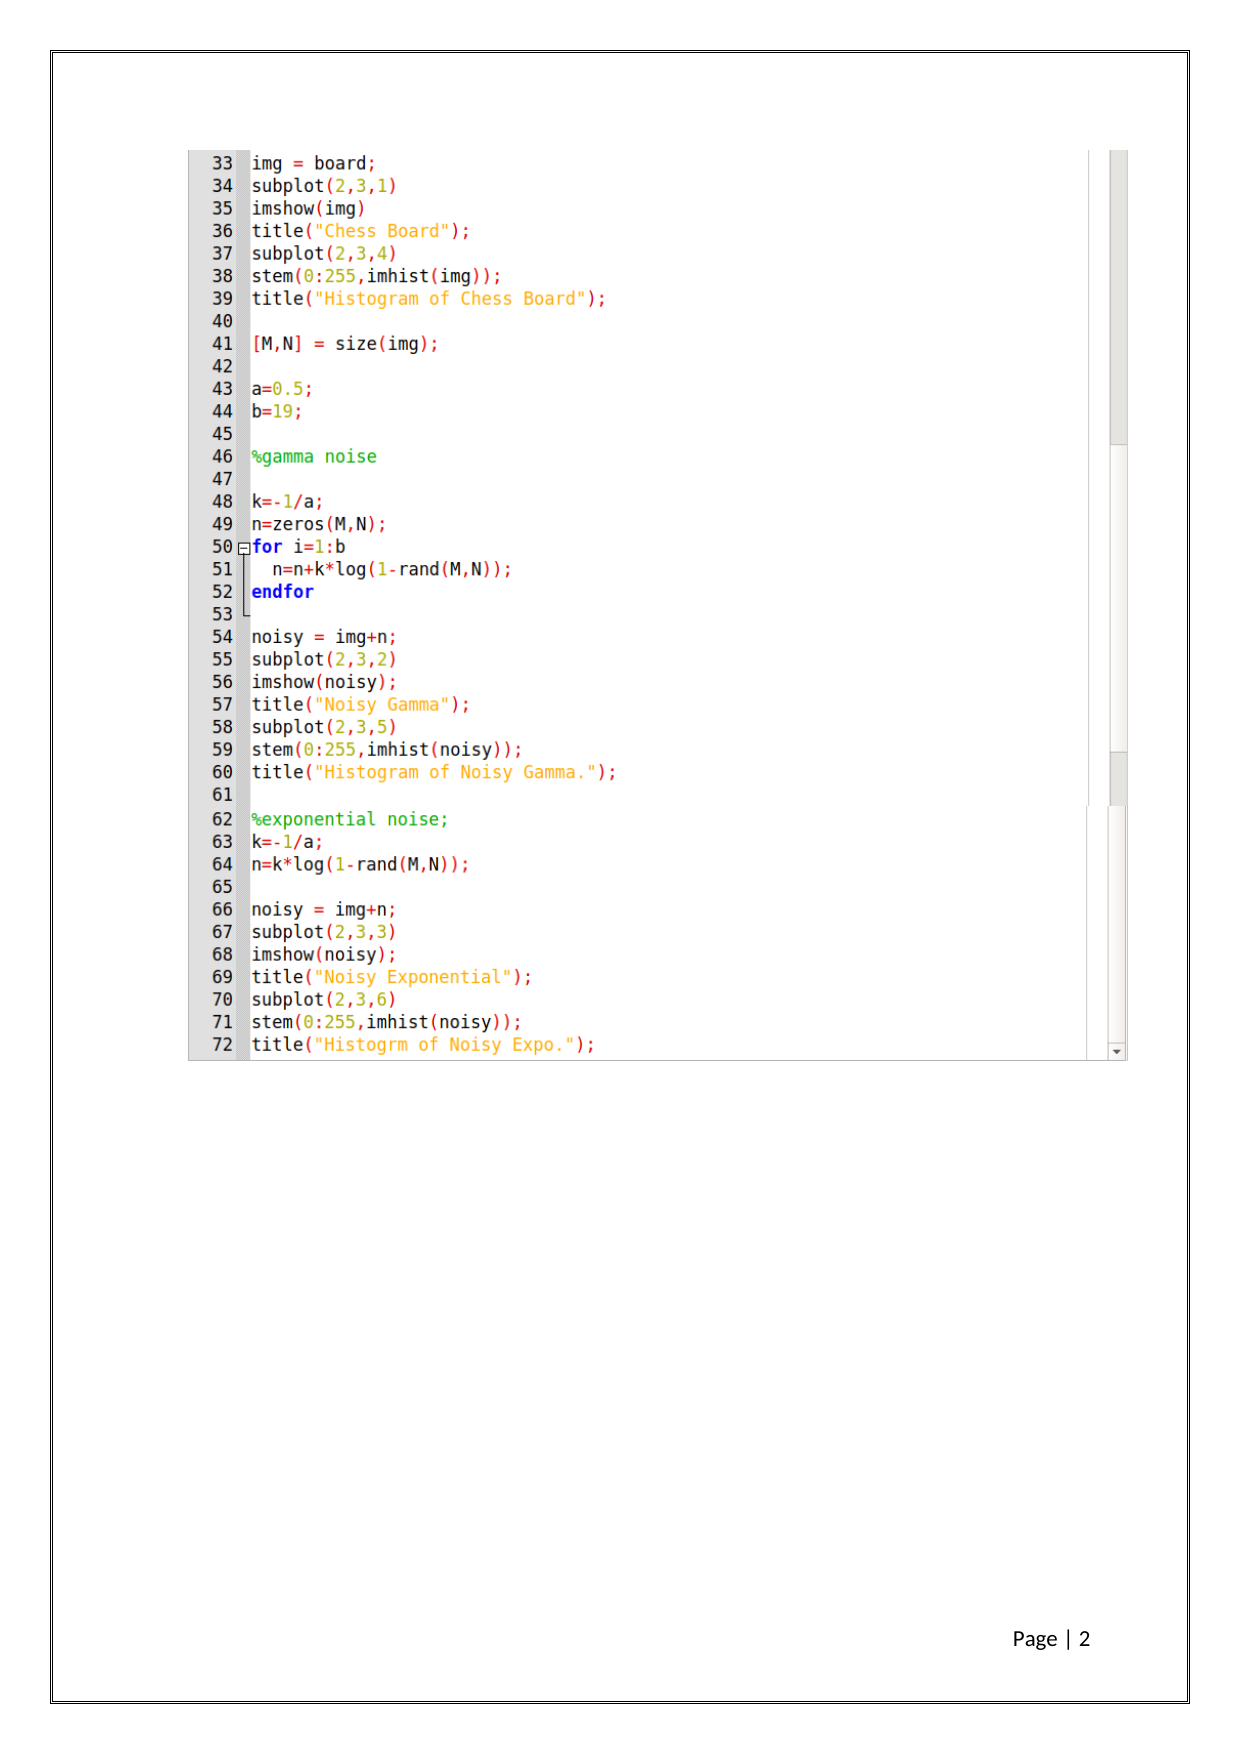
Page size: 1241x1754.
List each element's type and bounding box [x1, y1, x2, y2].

picture [187, 150, 1128, 1061]
